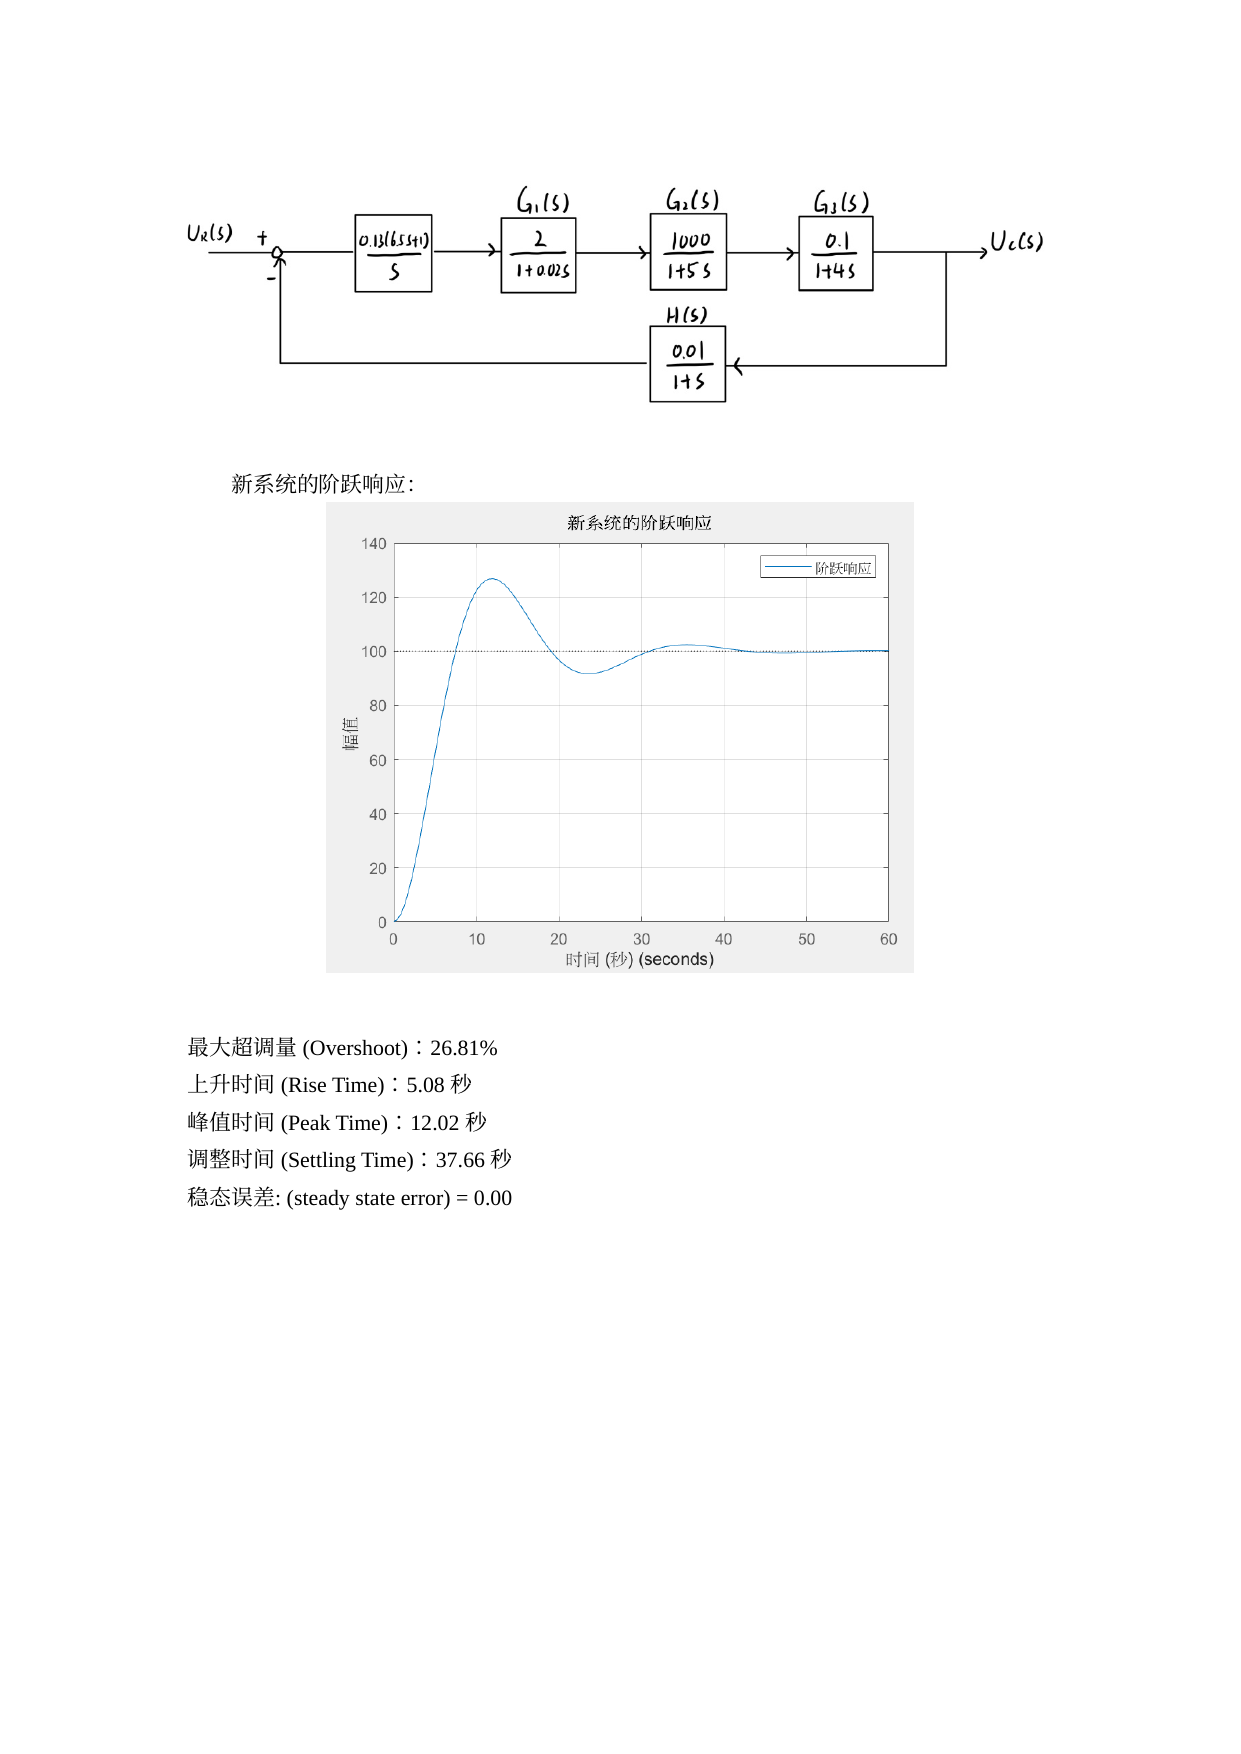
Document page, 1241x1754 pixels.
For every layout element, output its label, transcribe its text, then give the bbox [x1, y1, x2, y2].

text 峰值时间 (Peak Time)：12.02 秒 [187, 1102, 1053, 1139]
text 调整时间 (Settling Time)：37.66 秒 [187, 1139, 1053, 1177]
text 上升时间 (Rise Time)：5.08 秒 [187, 1064, 1053, 1102]
text 最大超调量 (Overshoot)：26.81% [187, 1027, 1053, 1064]
text 稳态误差: (steady state error) = 0.00 [187, 1177, 1053, 1214]
picture [187, 164, 1053, 414]
picture [326, 502, 914, 973]
text 新系统的阶跃响应： [187, 464, 1053, 502]
